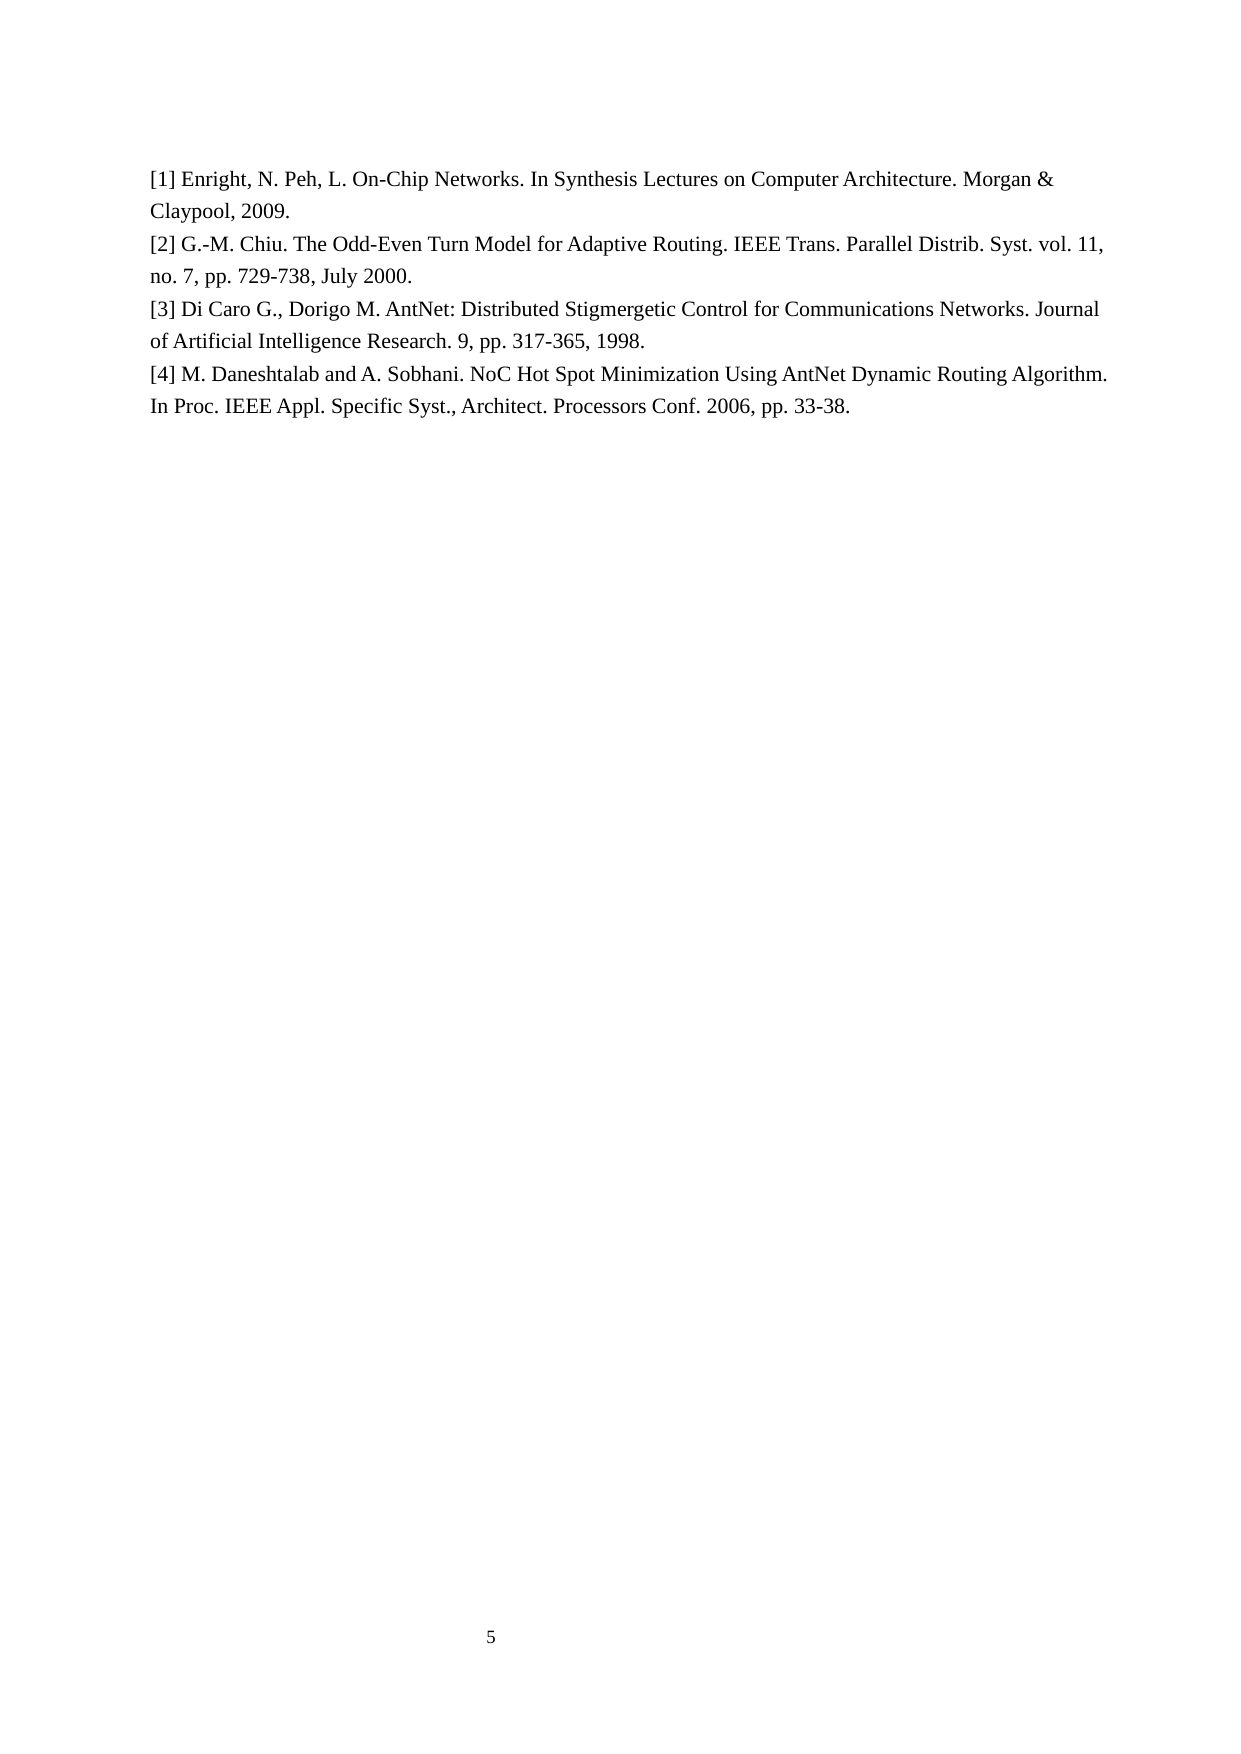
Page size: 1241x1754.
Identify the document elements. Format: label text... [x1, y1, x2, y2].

list [4] M. Daneshtalab and A. Sobhani. NoC Hot Spot Minimization Using AntNet Dynamic Routing Algorithm. In Proc. IEEE Appl. Specific Syst., Architect. Processors Conf. 2006, pp. 33-38. [150, 357, 1122, 422]
list [2] G.-M. Chiu. The Odd-Even Turn Model for Adaptive Routing. IEEE Trans. Parallel Distrib. Syst. vol. 11, no. 7, pp. 729-738, July 2000. [150, 227, 1122, 292]
list [3] Di Caro G., Dorigo M. AntNet: Distributed Stigmergetic Control for Communications Networks. Journal of Artificial Intelligence Research. 9, pp. 317-365, 1998. [150, 292, 1122, 357]
list [1] Enright, N. Peh, L. On-Chip Networks. In Synthesis Lectures on Computer Architecture. Morgan & Claypool, 2009. [150, 162, 1122, 227]
